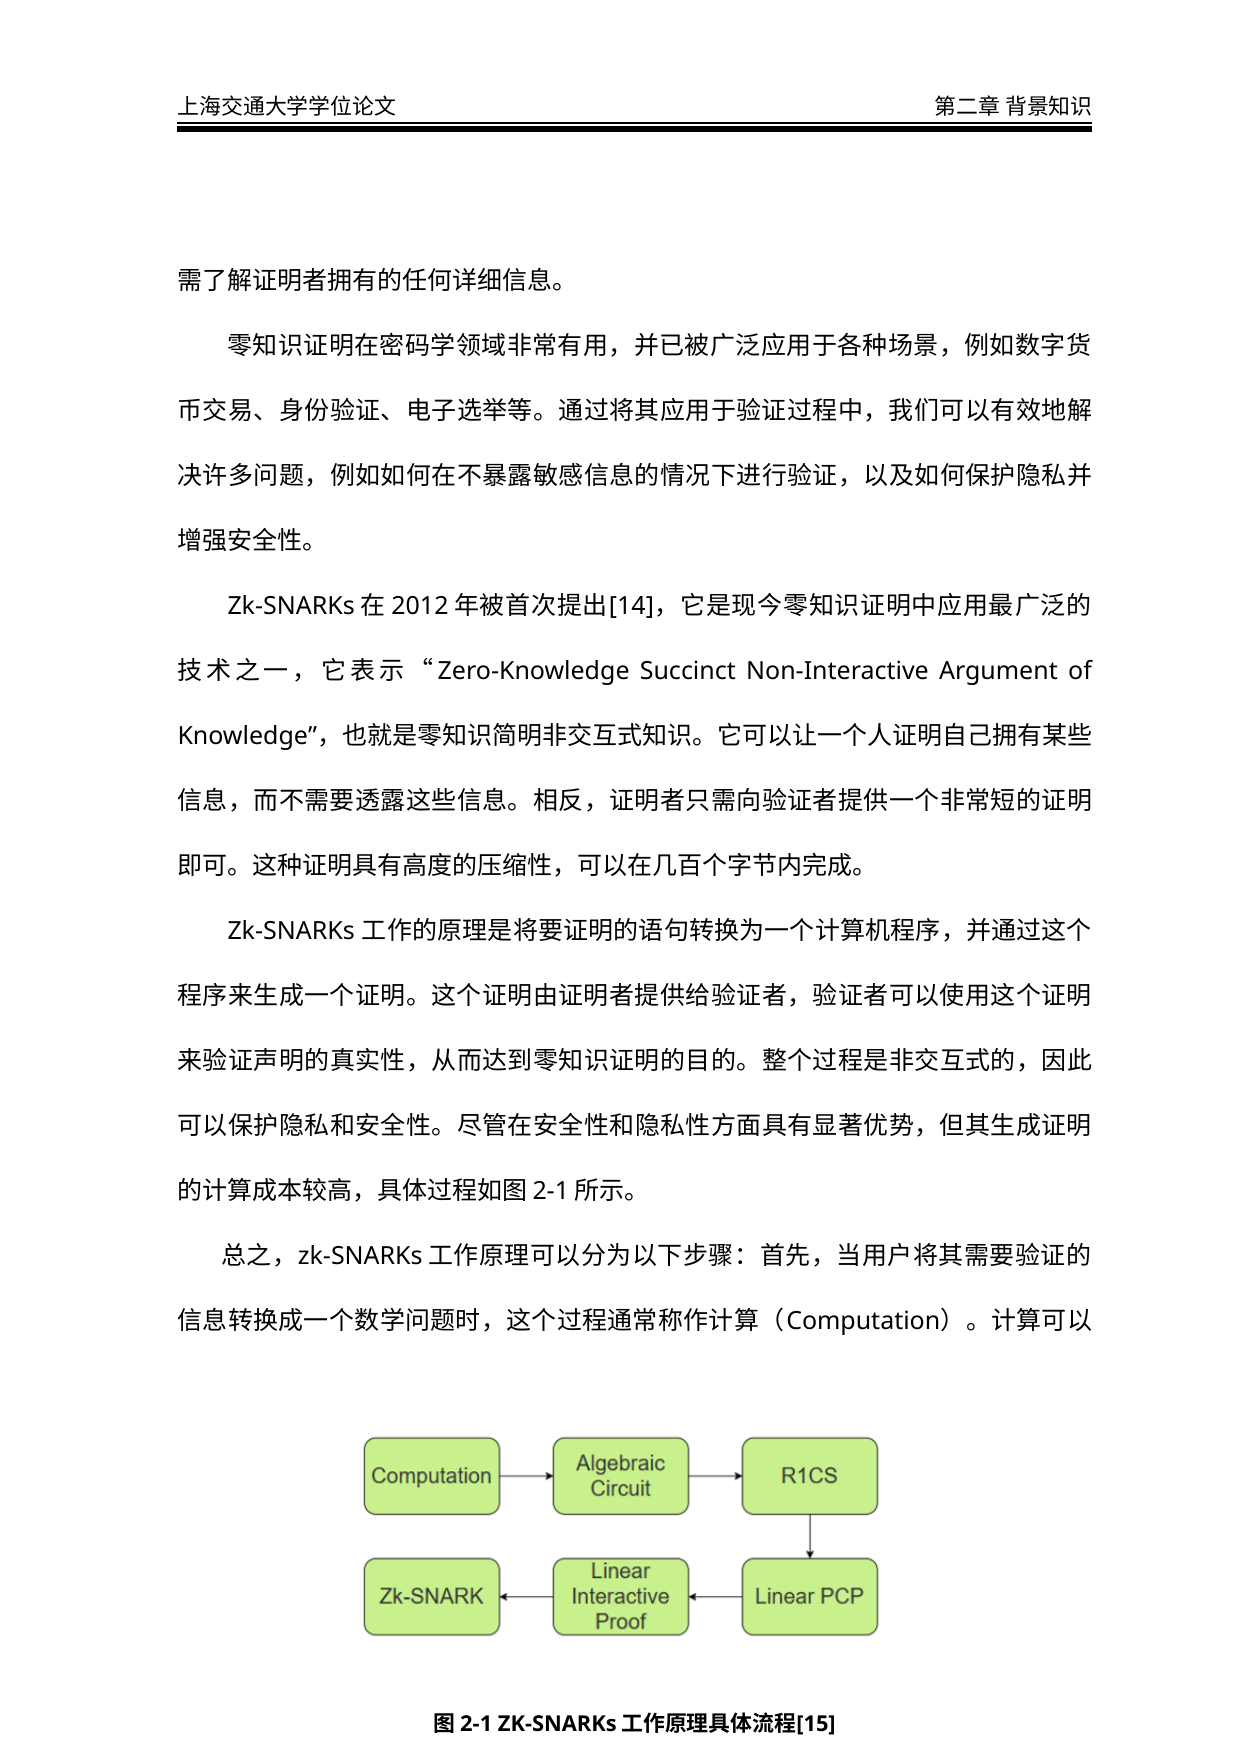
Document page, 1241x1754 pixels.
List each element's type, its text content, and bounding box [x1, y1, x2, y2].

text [177, 246, 1092, 311]
text Zk-SNARKs在2012年被首次提出[14]，它是现今零知识证明中应用最广泛的技术之一，它表示“Zero-Knowledge Succinct Non-Interactive Argument of Knowledge”，也就是零知识简明非交互式知识。它可以让一个人证明自己拥有某些信息，而不需要透露这些信息。相反，证明者只需向验证者提供一个非常短的证明即可。这种证明具有高度的压缩性，可以在几百个字节内完成。 [177, 571, 1092, 896]
text 零知识证明在密码学领域非常有用，并已被广泛应用于各种场景，例如数字货币交易、身份验证、电子选举等。通过将其应用于验证过程中，我们可以有效地解决许多问题，例如如何在不暴露敏感信息的情况下进行验证，以及如何保护隐私并增强安全性。 [177, 311, 1092, 571]
text Zk-SNARKs 工作的原理是将要证明的语句转换为一个计算机程序，并通过这个程序来生成一个证明。这个证明由证明者提供给验证者，验证者可以使用这个证明来验证声明的真实性，从而达到零知识证明的目的。整个过程是非交互式的，因此可以保护隐私和安全性。尽管在安全性和隐私性方面具有显著优势，但其生成证明的计算成本较高，具体过程如图2-1所示。 [177, 896, 1092, 1221]
picture [162, 1408, 1078, 1670]
